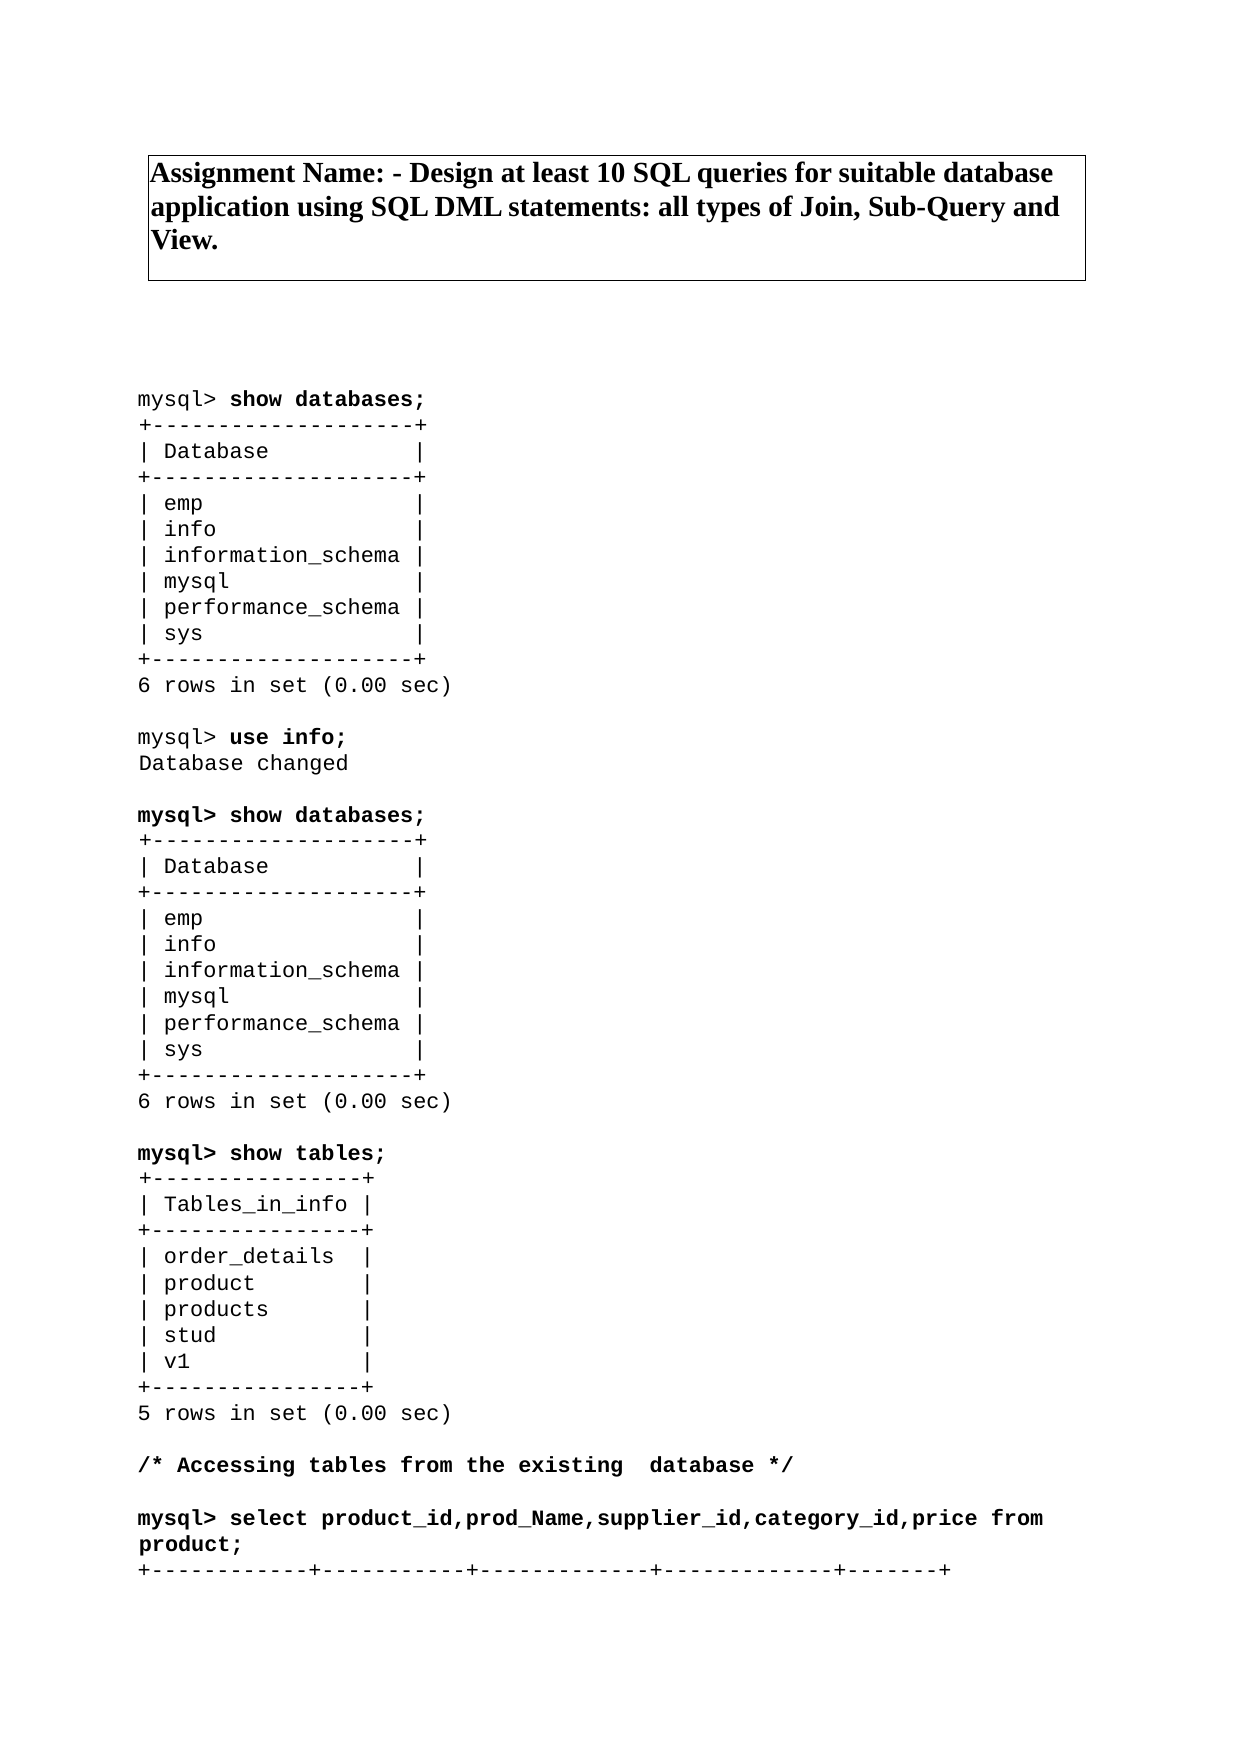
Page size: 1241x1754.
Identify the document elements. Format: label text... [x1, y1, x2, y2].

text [137, 1559, 1046, 1584]
text mysql> show databases; +--------------------+ [137, 388, 428, 439]
text mysql> use info; Database changed [137, 726, 428, 777]
text | information_schema | [137, 960, 1046, 984]
text +--------------------+ [137, 882, 1046, 906]
text | Database | [137, 440, 1046, 465]
text 6 rows in set (0.00 sec) [137, 674, 1046, 699]
text | mysql | [137, 570, 1046, 595]
text +--------------------+ [137, 1064, 1046, 1089]
text | information_schema | [137, 544, 1046, 569]
text | mysql | [137, 986, 1046, 1011]
text mysql> show tables; +----------------+ [137, 1142, 389, 1192]
text /* Accessing tables from the existing database */ [137, 1455, 1085, 1479]
text | info | [137, 934, 1046, 958]
text +--------------------+ [137, 648, 1046, 673]
text mysql> show databases; +--------------------+ [137, 804, 428, 854]
text 5 rows in set (0.00 sec) [137, 1402, 1046, 1427]
text | performance_schema | [137, 596, 1046, 621]
text +----------------+ [137, 1219, 1046, 1244]
text | v1 | [137, 1350, 1046, 1374]
text Assignment Name: - Design at least 10 SQL queries for suitable database application using SQL DML statements: all types of Join, Sub-Query and View. [149, 156, 1085, 255]
text | sys | [137, 1038, 1046, 1063]
text | products | [137, 1298, 1046, 1322]
text | performance_schema | [137, 1012, 1046, 1037]
text | product | [137, 1272, 1046, 1296]
text | Database | [137, 856, 1046, 880]
text | sys | [137, 622, 1046, 647]
text | emp | [137, 492, 1046, 517]
text 6 rows in set (0.00 sec) [137, 1090, 1046, 1115]
text +--------------------+ [137, 466, 1046, 491]
text mysql> select product_id,prod_Name,supplier_id,category_id,price from product; [137, 1507, 1085, 1558]
text +----------------+ [137, 1376, 1046, 1401]
text | info | [137, 518, 1046, 543]
text | emp | [137, 908, 1046, 932]
text | Tables_in_info | [137, 1193, 1046, 1218]
text | order_details | [137, 1246, 1046, 1270]
text | stud | [137, 1324, 1046, 1348]
